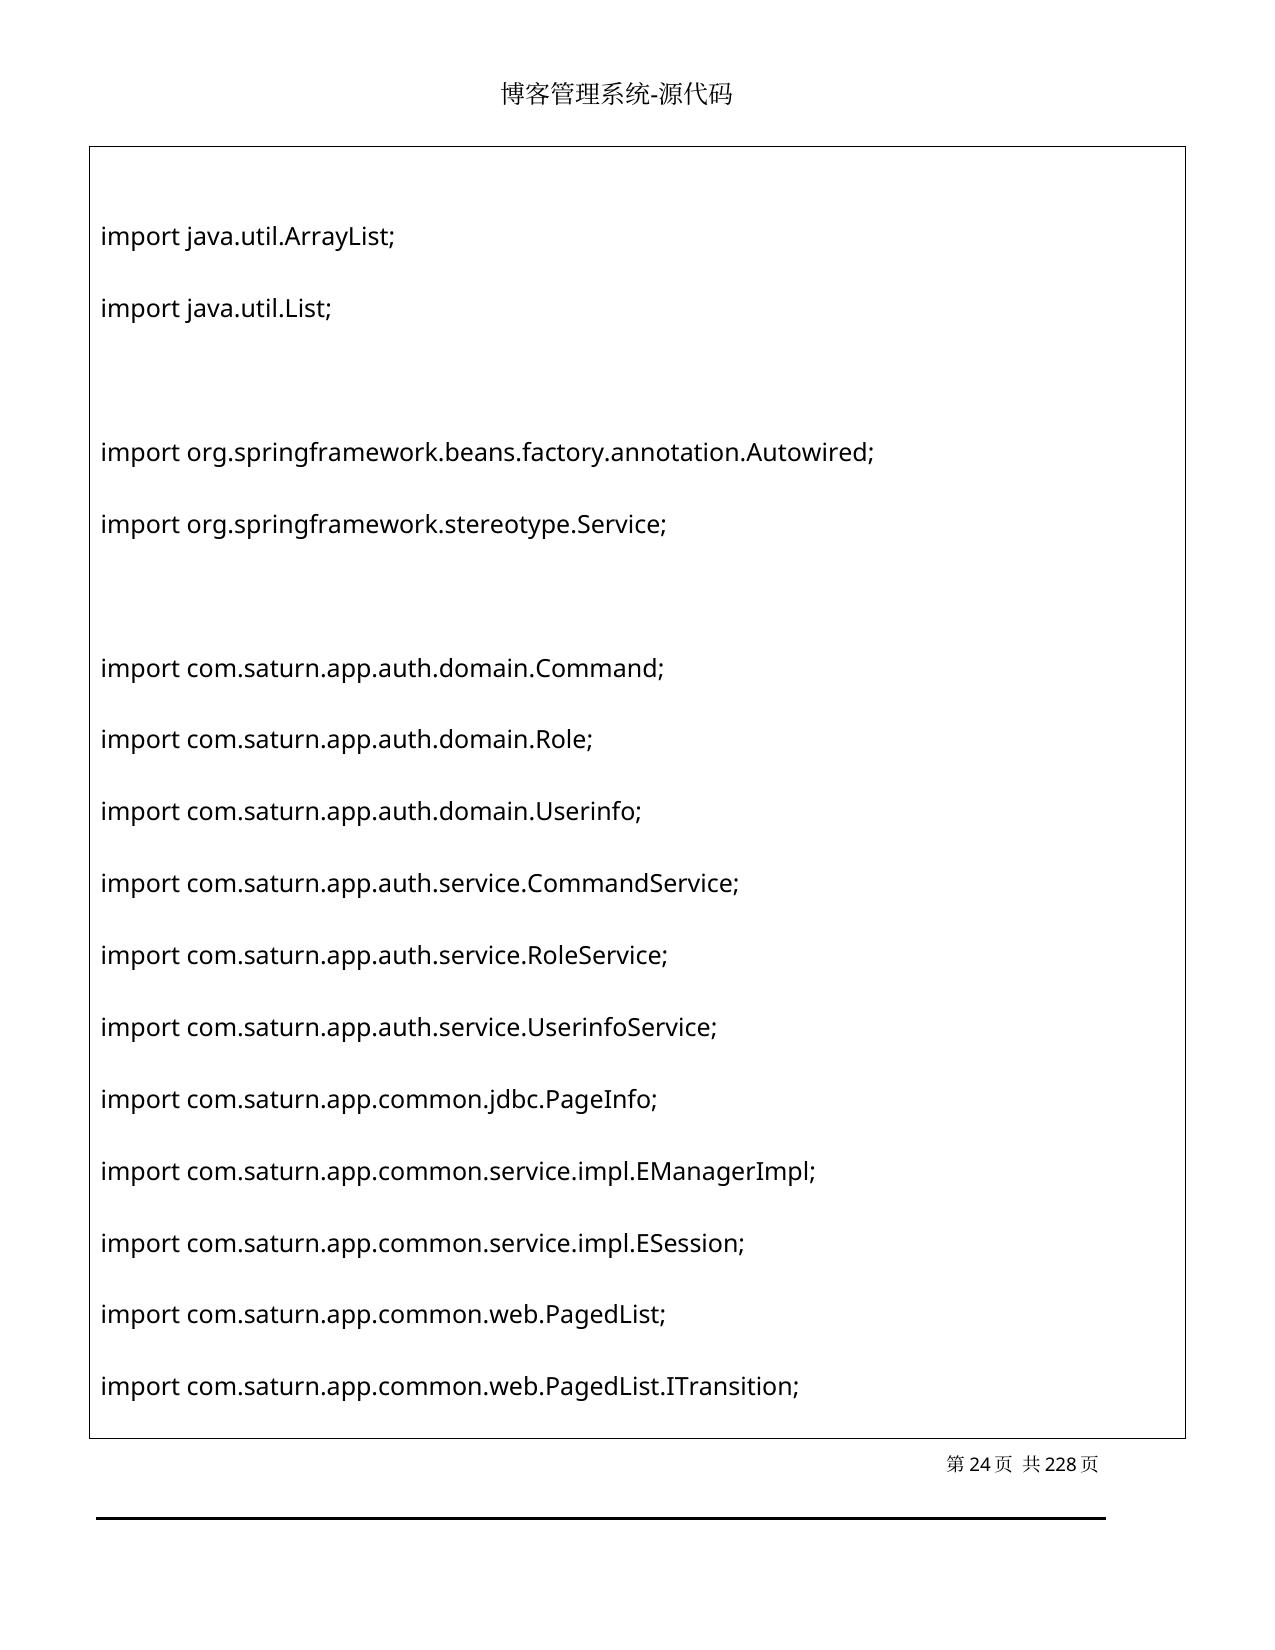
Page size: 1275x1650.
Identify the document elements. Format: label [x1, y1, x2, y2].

table_header [90, 147, 1185, 1438]
